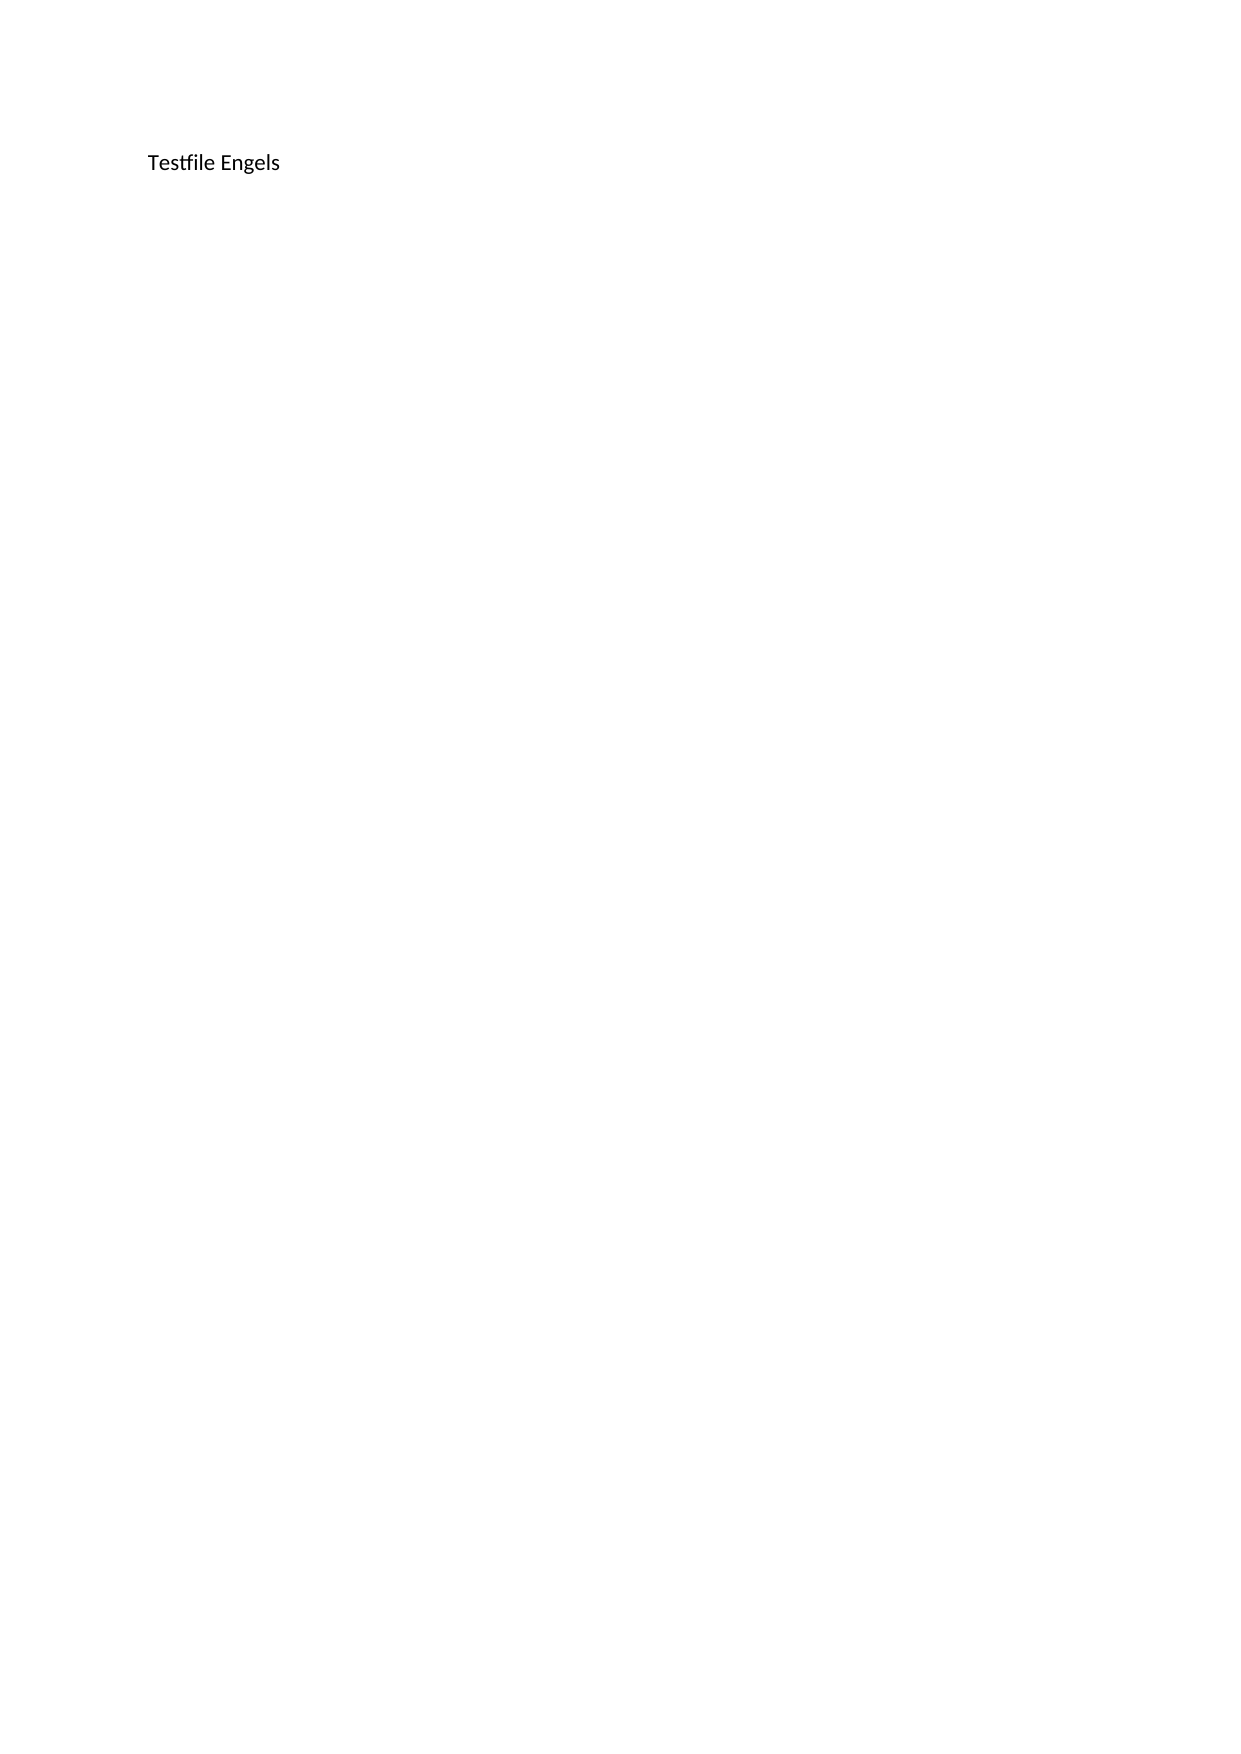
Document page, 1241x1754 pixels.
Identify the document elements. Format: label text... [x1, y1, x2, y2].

text Testfile Engels [148, 148, 1093, 176]
